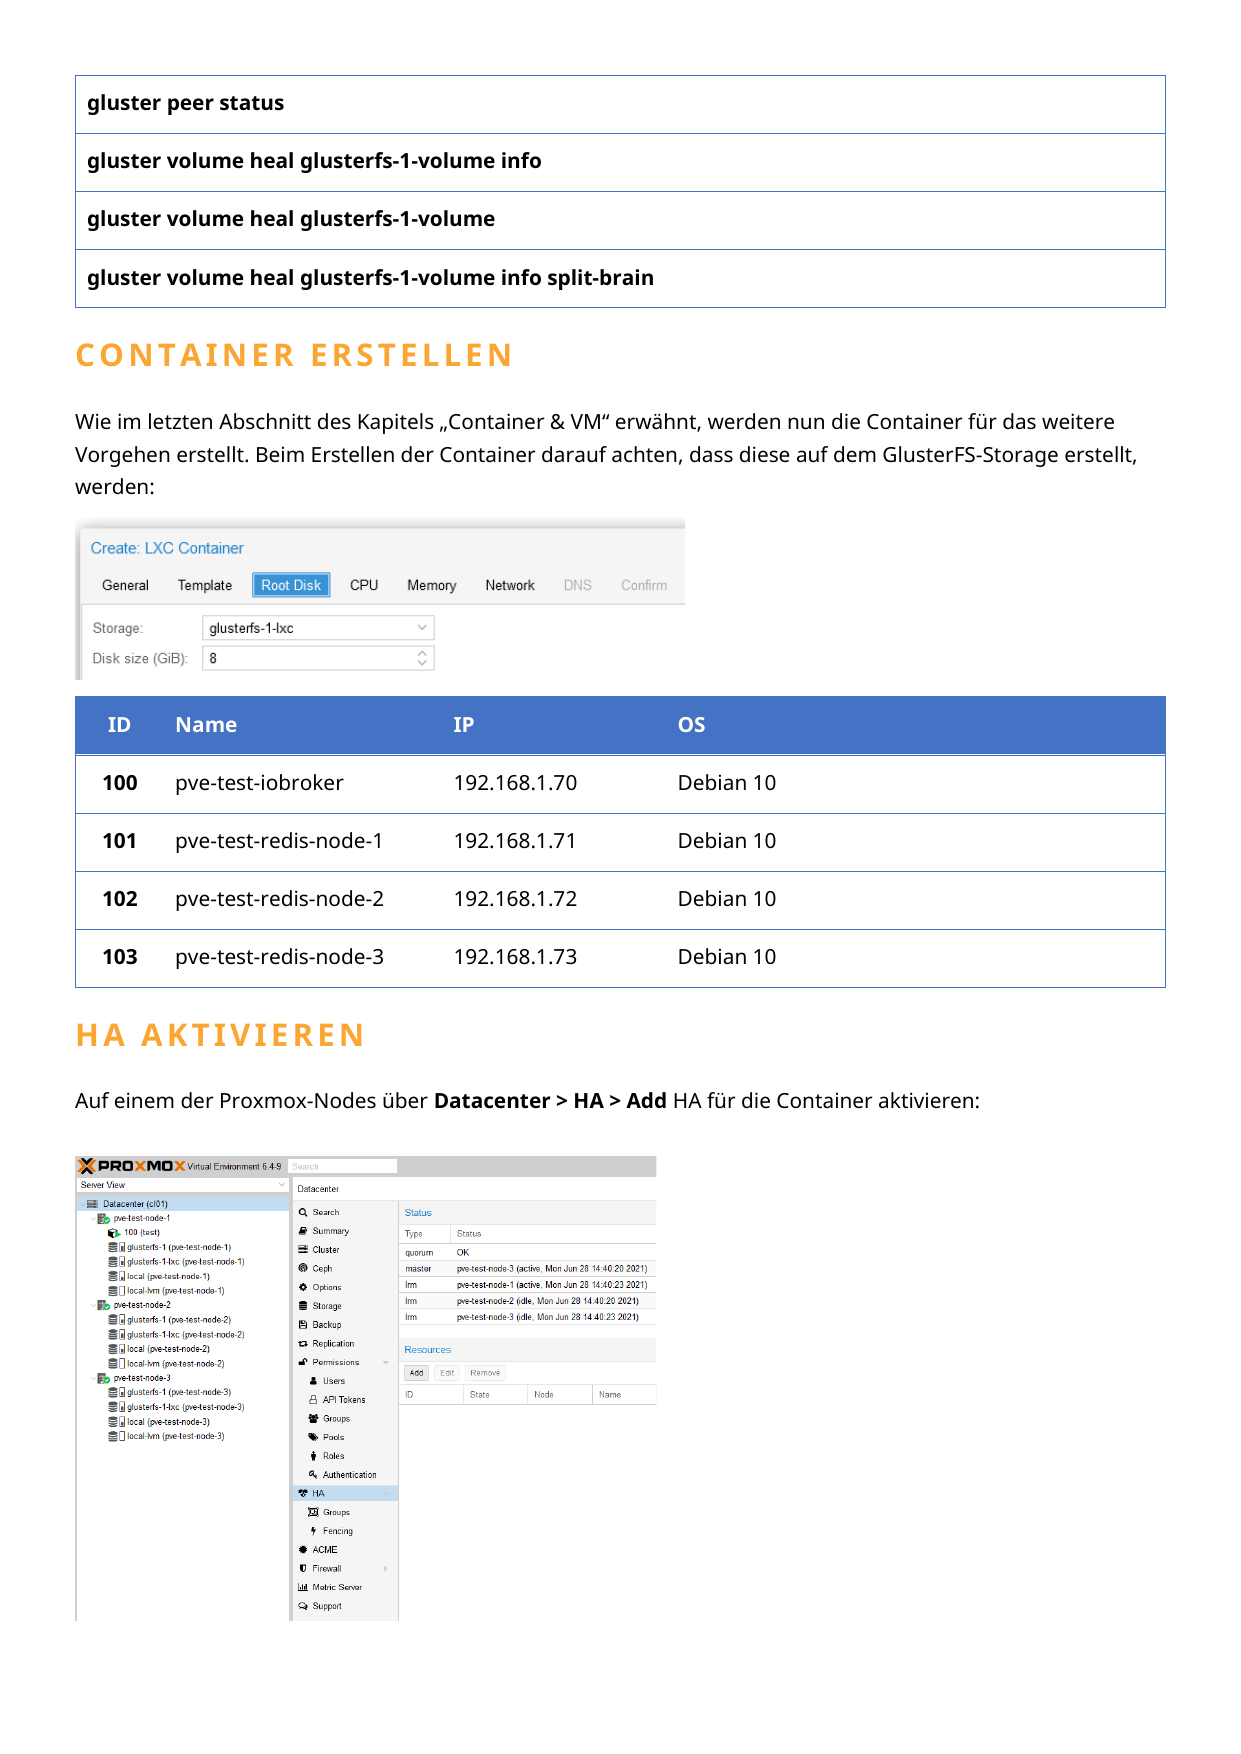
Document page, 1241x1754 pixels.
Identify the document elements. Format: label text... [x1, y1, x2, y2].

table_cell 192.168.1.73 [442, 930, 666, 987]
table_cell 192.168.1.71 [442, 814, 666, 871]
picture [75, 1156, 657, 1621]
table_cell 101 [76, 814, 164, 871]
table_cell 103 [76, 930, 164, 987]
text Auf einem der Proxmox-Nodes über Datacenter > HA > Add HA für die Container aktivieren: [75, 1087, 1165, 1115]
table_cell gluster volume heal glusterfs-1-volume info [76, 134, 696, 191]
table_cell Debian 10 [666, 814, 1165, 871]
text Wie im letzten Abschnitt des Kapitels „Container & VM“ erwähnt, werden nun die Container für das weitere Vorgehen erstellt. Beim Erstellen der Container darauf achten, dass diese auf dem GlusterFS-Storage erstellt, werden: [75, 407, 1165, 501]
table_cell pve-test-redis-node-2 [164, 872, 442, 928]
table_cell 100 [76, 756, 164, 812]
table_cell Debian 10 [666, 930, 1165, 987]
picture [75, 517, 686, 680]
table_cell [696, 250, 1165, 307]
table_cell [696, 192, 1165, 249]
table_header IP [442, 698, 666, 754]
table_cell gluster peer status [76, 76, 696, 133]
subtitle HA aktivieren [75, 1013, 1165, 1055]
table_cell [696, 134, 1165, 191]
table_cell 192.168.1.72 [442, 872, 666, 928]
table_cell Debian 10 [666, 872, 1165, 928]
table_header OS [666, 698, 1165, 754]
subtitle Container erstellen [75, 333, 1165, 376]
table_cell pve-test-redis-node-3 [164, 930, 442, 987]
table_header ID [76, 698, 164, 754]
table_cell Debian 10 [666, 756, 1165, 812]
table_cell 102 [76, 872, 164, 928]
table_cell 192.168.1.70 [442, 756, 666, 812]
table_cell pve-test-iobroker [164, 756, 442, 812]
table_cell pve-test-redis-node-1 [164, 814, 442, 871]
table_header Name [164, 698, 442, 754]
table_cell [696, 76, 1165, 133]
table_cell gluster volume heal glusterfs-1-volume [76, 192, 696, 249]
table_cell gluster volume heal glusterfs-1-volume info split-brain [76, 250, 696, 307]
